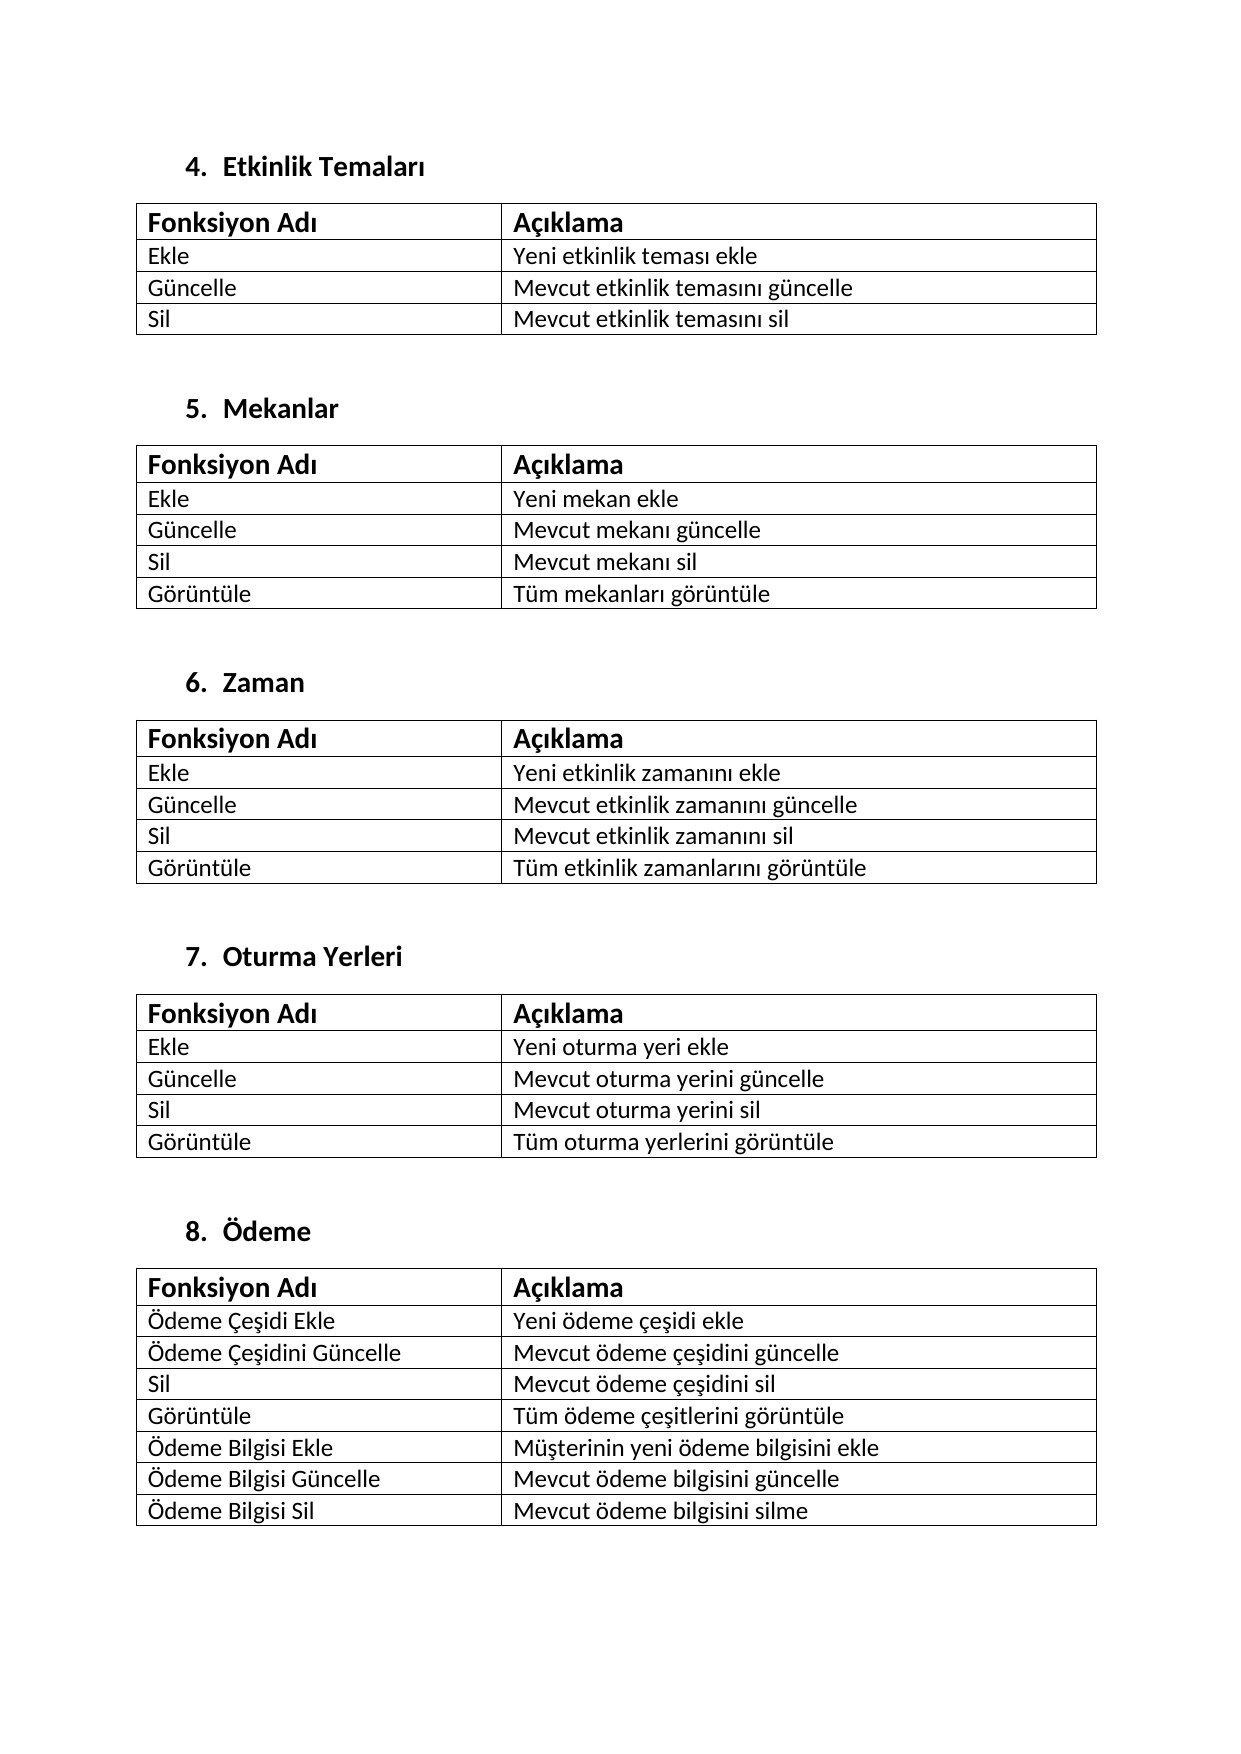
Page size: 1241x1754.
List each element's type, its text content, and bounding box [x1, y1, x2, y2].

table_cell Tüm mekanları görüntüle [502, 578, 1096, 608]
table_cell Tüm etkinlik zamanlarını görüntüle [502, 852, 1096, 882]
table_header Fonksiyon Adı [137, 1269, 501, 1304]
table_cell Sil [137, 820, 501, 851]
list Ödeme [185, 1213, 1093, 1248]
table_cell Ödeme Bilgisi Sil [137, 1495, 501, 1525]
table_cell Güncelle [137, 515, 501, 545]
table_cell Güncelle [137, 1063, 501, 1093]
table_cell Ödeme Çeşidini Güncelle [137, 1337, 501, 1368]
table_cell Mevcut mekanı sil [502, 546, 1096, 577]
table_cell Ekle [137, 240, 501, 271]
table_header Fonksiyon Adı [137, 446, 501, 482]
table_cell Mevcut mekanı güncelle [502, 515, 1096, 545]
table_cell Tüm oturma yerlerini görüntüle [502, 1126, 1096, 1157]
table_cell Görüntüle [137, 1400, 501, 1431]
table_header Fonksiyon Adı [137, 995, 501, 1030]
table_cell Ödeme Bilgisi Güncelle [137, 1463, 501, 1494]
table_cell Mevcut oturma yerini sil [502, 1095, 1096, 1125]
table_cell Mevcut etkinlik temasını sil [502, 304, 1096, 334]
table_cell Müşterinin yeni ödeme bilgisini ekle [502, 1432, 1096, 1462]
list Etkinlik Temaları [185, 148, 1093, 183]
table_cell Yeni mekan ekle [502, 483, 1096, 513]
table_cell Mevcut ödeme çeşidini sil [502, 1369, 1096, 1399]
table_cell Yeni etkinlik teması ekle [502, 240, 1096, 271]
table_cell Ödeme Bilgisi Ekle [137, 1432, 501, 1462]
table_header Açıklama [502, 204, 1096, 239]
table_cell Sil [137, 1095, 501, 1125]
table_header Açıklama [502, 721, 1096, 756]
table_cell Yeni oturma yeri ekle [502, 1031, 1096, 1062]
list Oturma Yerleri [185, 938, 1093, 974]
table_cell Mevcut etkinlik temasını güncelle [502, 272, 1096, 302]
table_cell Ekle [137, 757, 501, 788]
table_cell Görüntüle [137, 1126, 501, 1157]
table_cell Sil [137, 304, 501, 334]
table_cell Sil [137, 546, 501, 577]
table_cell Görüntüle [137, 578, 501, 608]
table_cell Sil [137, 1369, 501, 1399]
table_cell Yeni etkinlik zamanını ekle [502, 757, 1096, 788]
table_cell Mevcut ödeme bilgisini güncelle [502, 1463, 1096, 1494]
table_cell Mevcut ödeme bilgisini silme [502, 1495, 1096, 1525]
table_cell Tüm ödeme çeşitlerini görüntüle [502, 1400, 1096, 1431]
table_cell Ekle [137, 1031, 501, 1062]
table_cell Ekle [137, 483, 501, 513]
table_header Fonksiyon Adı [137, 721, 501, 756]
list Zaman [185, 664, 1093, 700]
table_cell Mevcut etkinlik zamanını sil [502, 820, 1096, 851]
table_cell Güncelle [137, 789, 501, 819]
table_header Açıklama [502, 1269, 1096, 1304]
table_header Açıklama [502, 446, 1096, 482]
table_cell Güncelle [137, 272, 501, 302]
table_header Fonksiyon Adı [137, 204, 501, 239]
table_cell Ödeme Çeşidi Ekle [137, 1306, 501, 1336]
table_cell Mevcut oturma yerini güncelle [502, 1063, 1096, 1093]
table_cell Mevcut ödeme çeşidini güncelle [502, 1337, 1096, 1368]
table_cell Yeni ödeme çeşidi ekle [502, 1306, 1096, 1336]
table_cell Görüntüle [137, 852, 501, 882]
table_header Açıklama [502, 995, 1096, 1030]
table_cell Mevcut etkinlik zamanını güncelle [502, 789, 1096, 819]
list Mekanlar [185, 390, 1093, 426]
